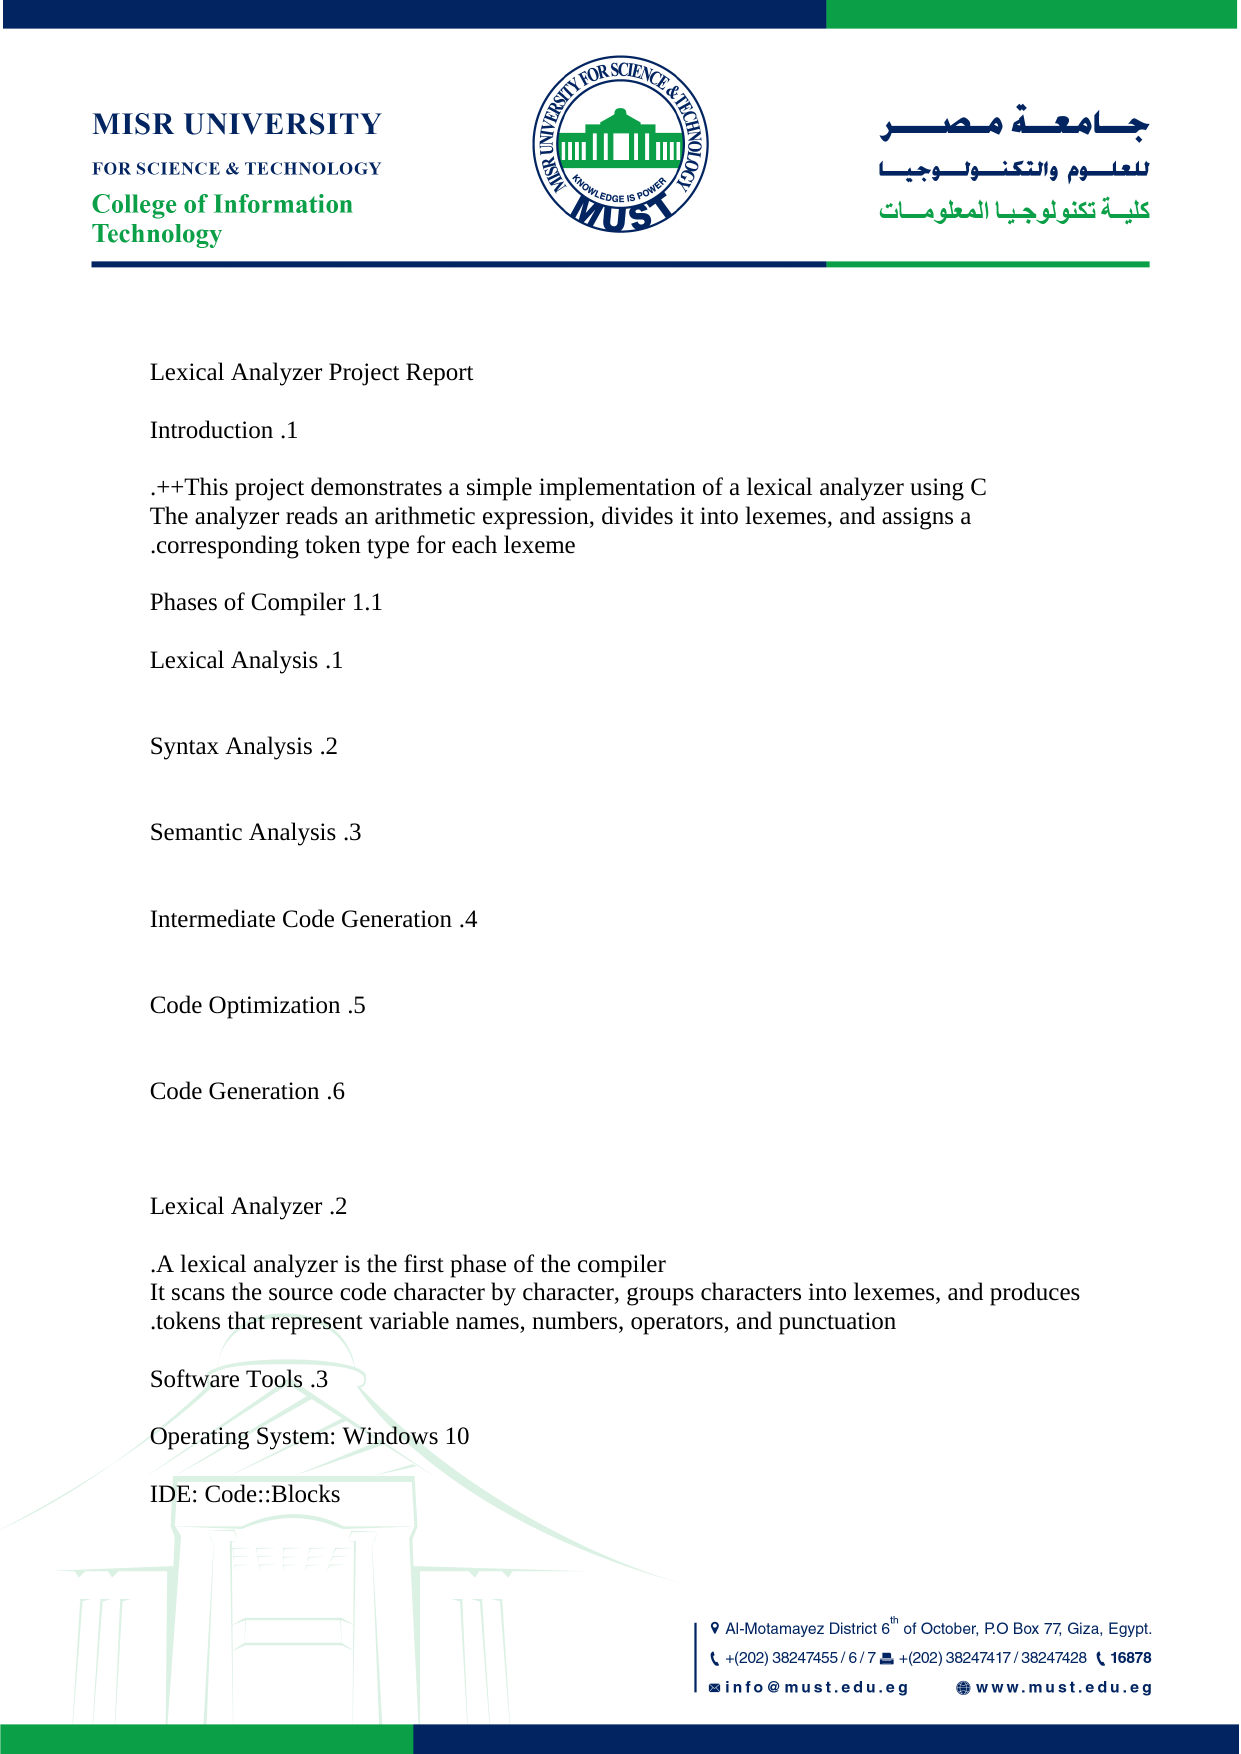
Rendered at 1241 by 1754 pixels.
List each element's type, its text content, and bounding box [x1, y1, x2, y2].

text 2. Lexical Analyzer [150, 1191, 1090, 1220]
text 2. Syntax Analysis [150, 731, 1090, 760]
text Operating System: Windows 10 [150, 1421, 1090, 1450]
text 4. Intermediate Code Generation [150, 904, 1090, 932]
text It scans the source code character by character, groups characters into lexemes, and produces tokens that represent variable names, numbers, operators, and punctuation. [150, 1277, 1090, 1335]
text The analyzer reads an arithmetic expression, divides it into lexemes, and assigns a corresponding token type for each lexeme. [150, 501, 1090, 559]
text IDE: Code::Blocks [150, 1479, 1090, 1507]
text 1. Lexical Analysis [150, 645, 1090, 674]
text 1.1 Phases of Compiler [150, 587, 1090, 616]
text 6. Code Generation [150, 1076, 1090, 1105]
text Lexical Analyzer Project Report [150, 357, 1090, 386]
picture [0, 1235, 1239, 1754]
text 3. Semantic Analysis [150, 817, 1090, 846]
picture [3, 0, 1238, 289]
text This project demonstrates a simple implementation of a lexical analyzer using C++. [150, 472, 1090, 501]
text A lexical analyzer is the first phase of the compiler. [150, 1249, 1090, 1277]
text 3. Software Tools [150, 1364, 1090, 1392]
text 1. Introduction [150, 415, 1090, 444]
text 5. Code Optimization [150, 990, 1090, 1019]
